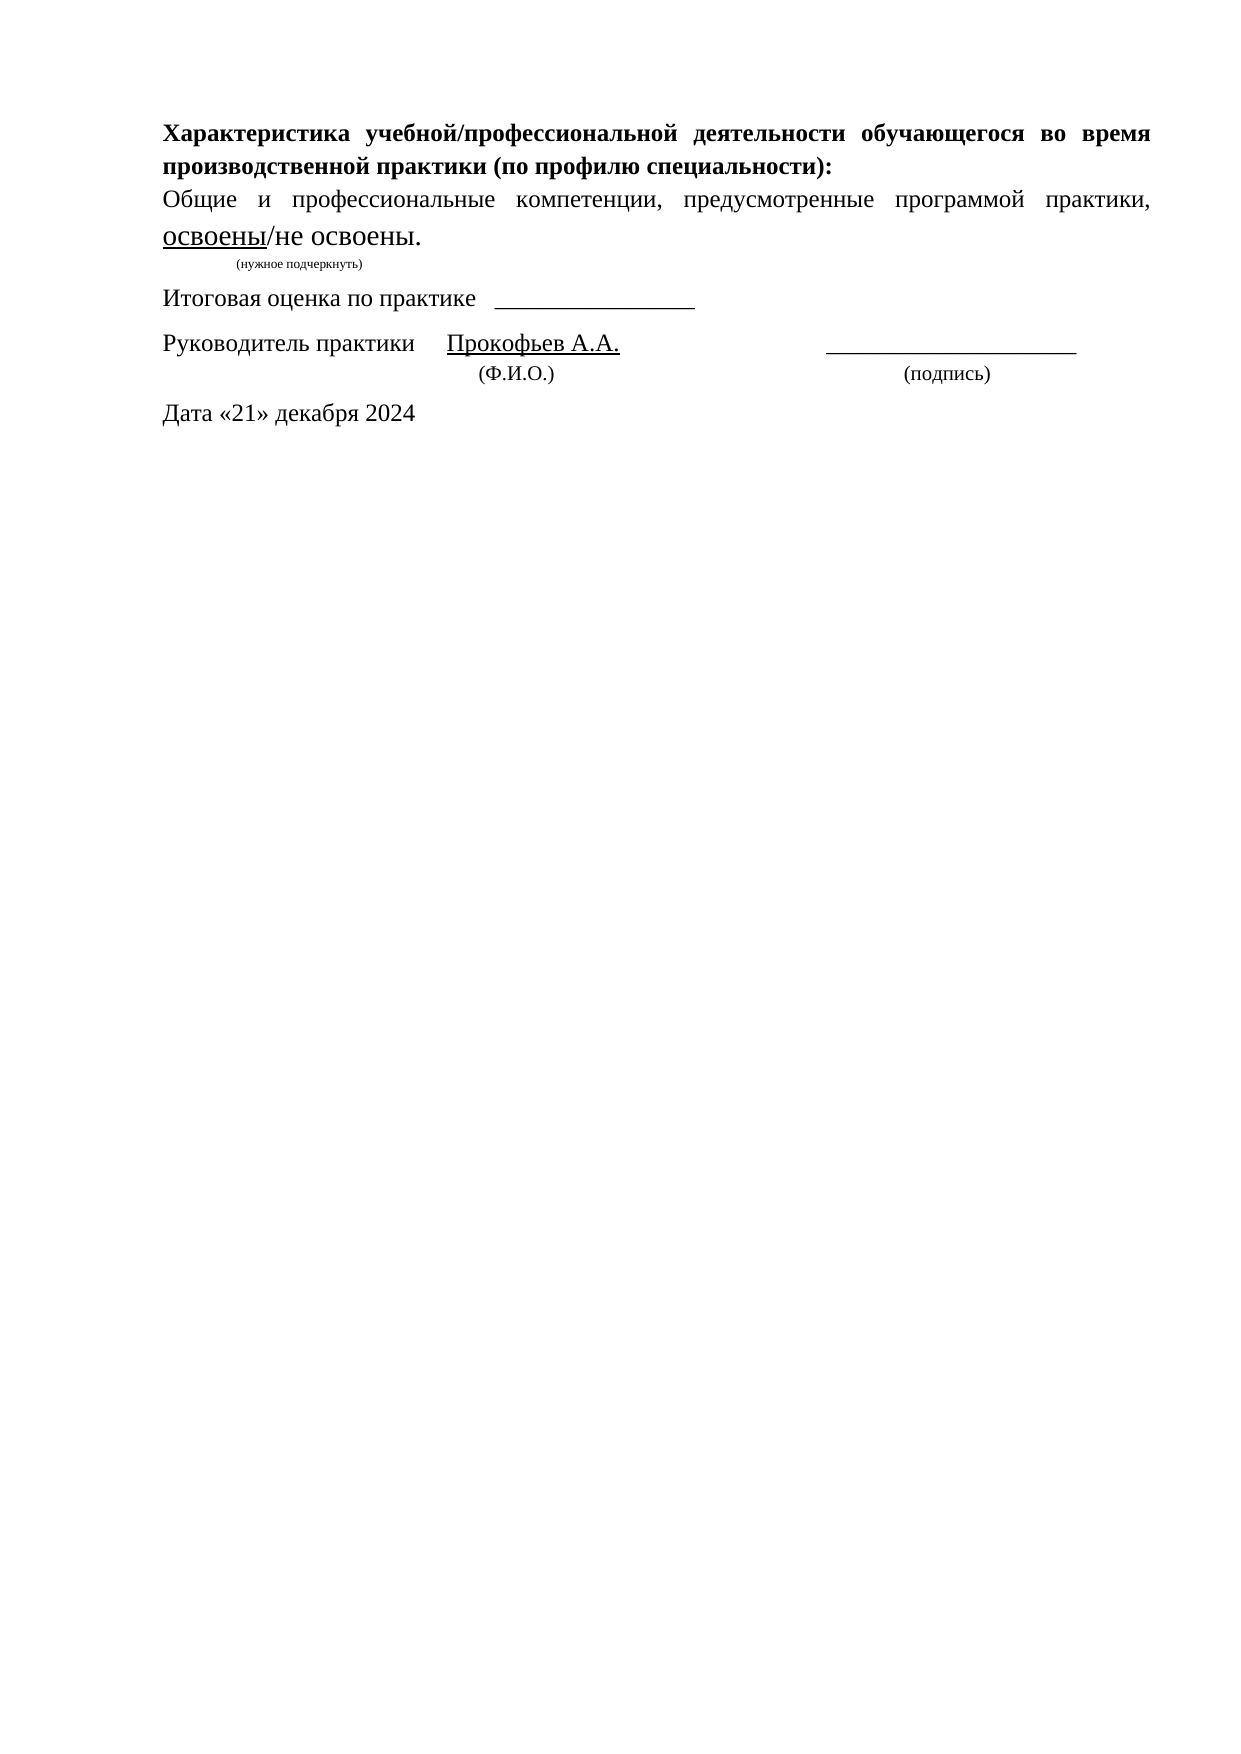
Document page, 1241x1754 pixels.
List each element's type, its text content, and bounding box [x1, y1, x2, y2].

text Характеристика учебной/профессиональной деятельности обучающегося во время производственной практики (по профилю специальности): [162, 118, 1152, 180]
text Итоговая оценка по практике ________________ [162, 283, 1152, 312]
text Общие и профессиональные компетенции, предусмотренные программой практики, освоены/не освоены. [162, 184, 1152, 251]
text (нужное подчеркнуть) [162, 256, 1152, 283]
text Дата «21» декабря 2024 [162, 398, 1152, 427]
text (Ф.И.О.) (подпись) [457, 361, 1152, 385]
text Руководитель практики Прокофьев А.А. ____________________ [162, 328, 1152, 357]
